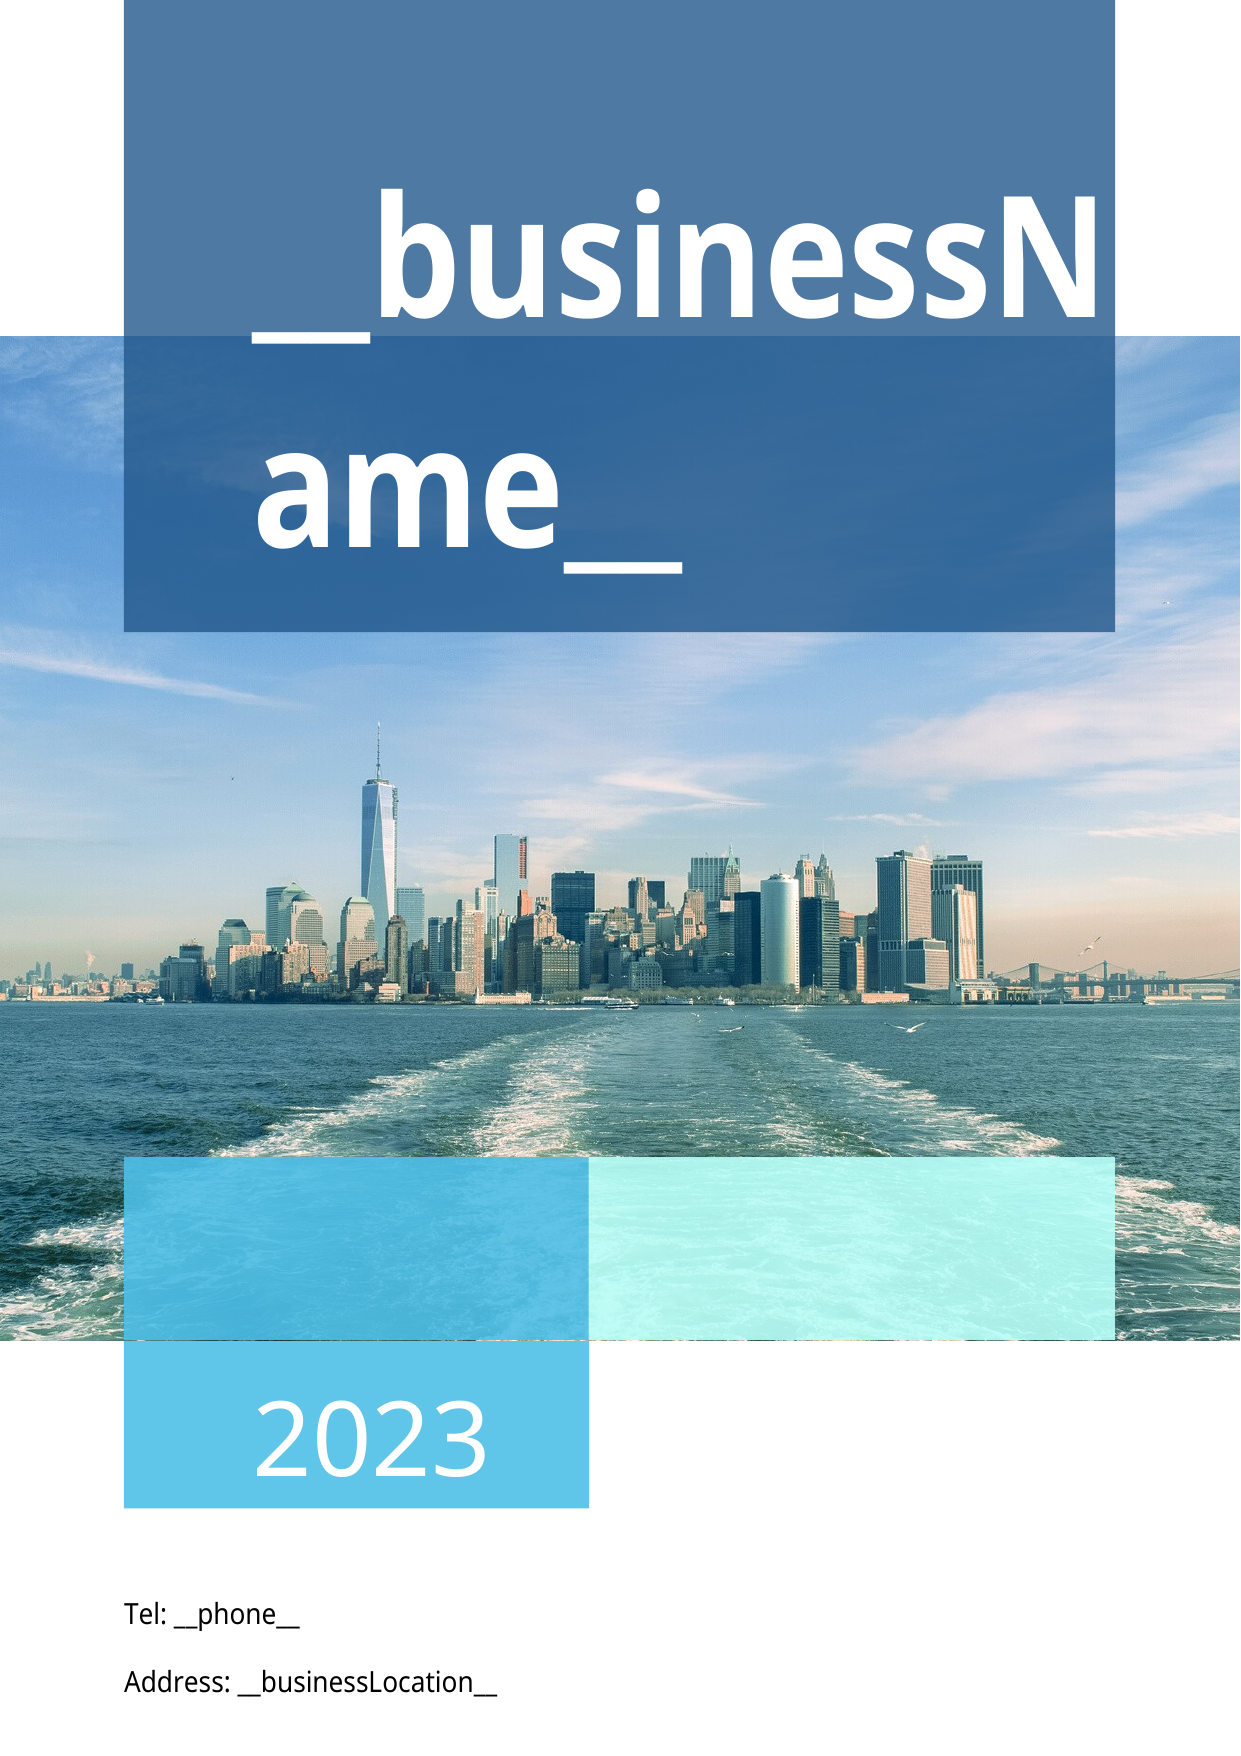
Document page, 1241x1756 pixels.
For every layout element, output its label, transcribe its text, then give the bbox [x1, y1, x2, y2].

text Address: __businessLocation__ [124, 1658, 1128, 1701]
picture [0, 336, 1240, 1341]
text Tel: __phone__ [124, 1590, 1128, 1633]
title __businessName__ [252, 137, 1128, 597]
